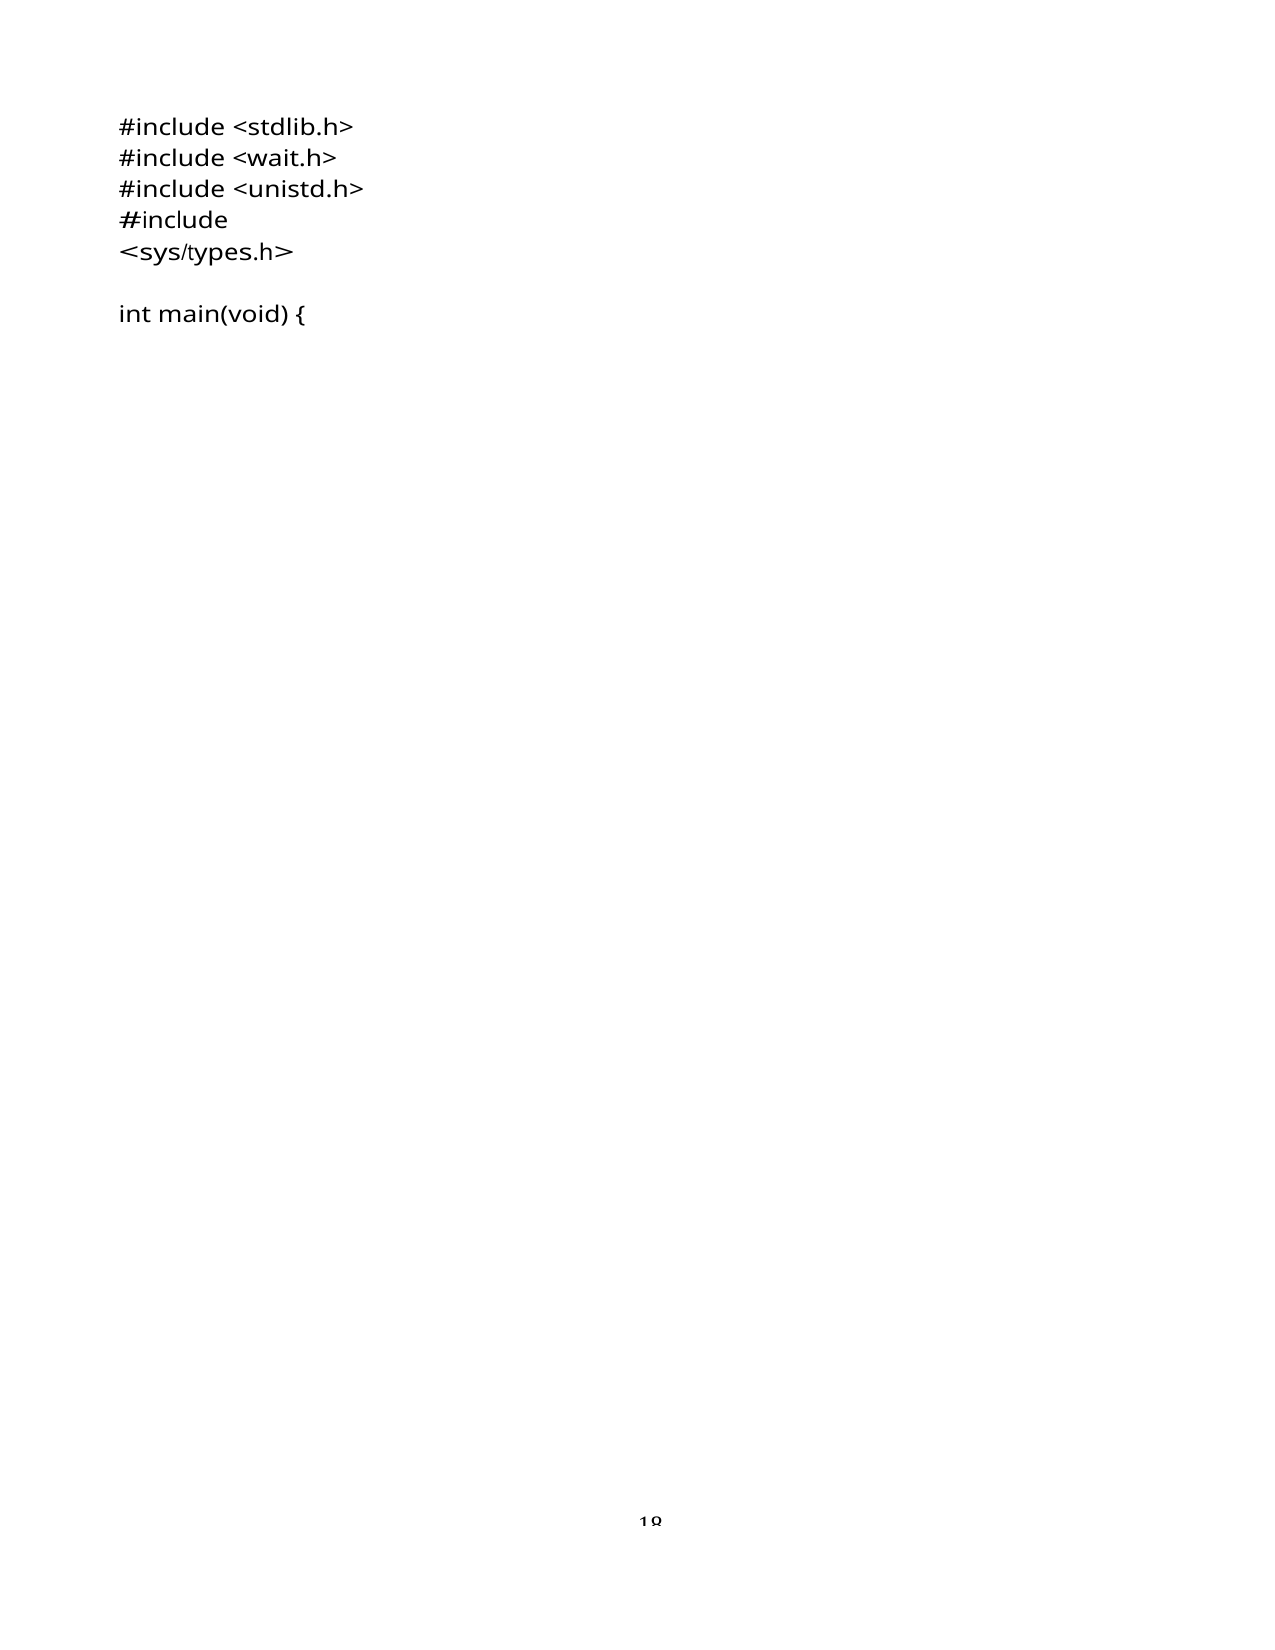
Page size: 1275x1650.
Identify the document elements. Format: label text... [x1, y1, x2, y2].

text int main(void) { [118, 298, 1169, 329]
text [118, 110, 397, 267]
